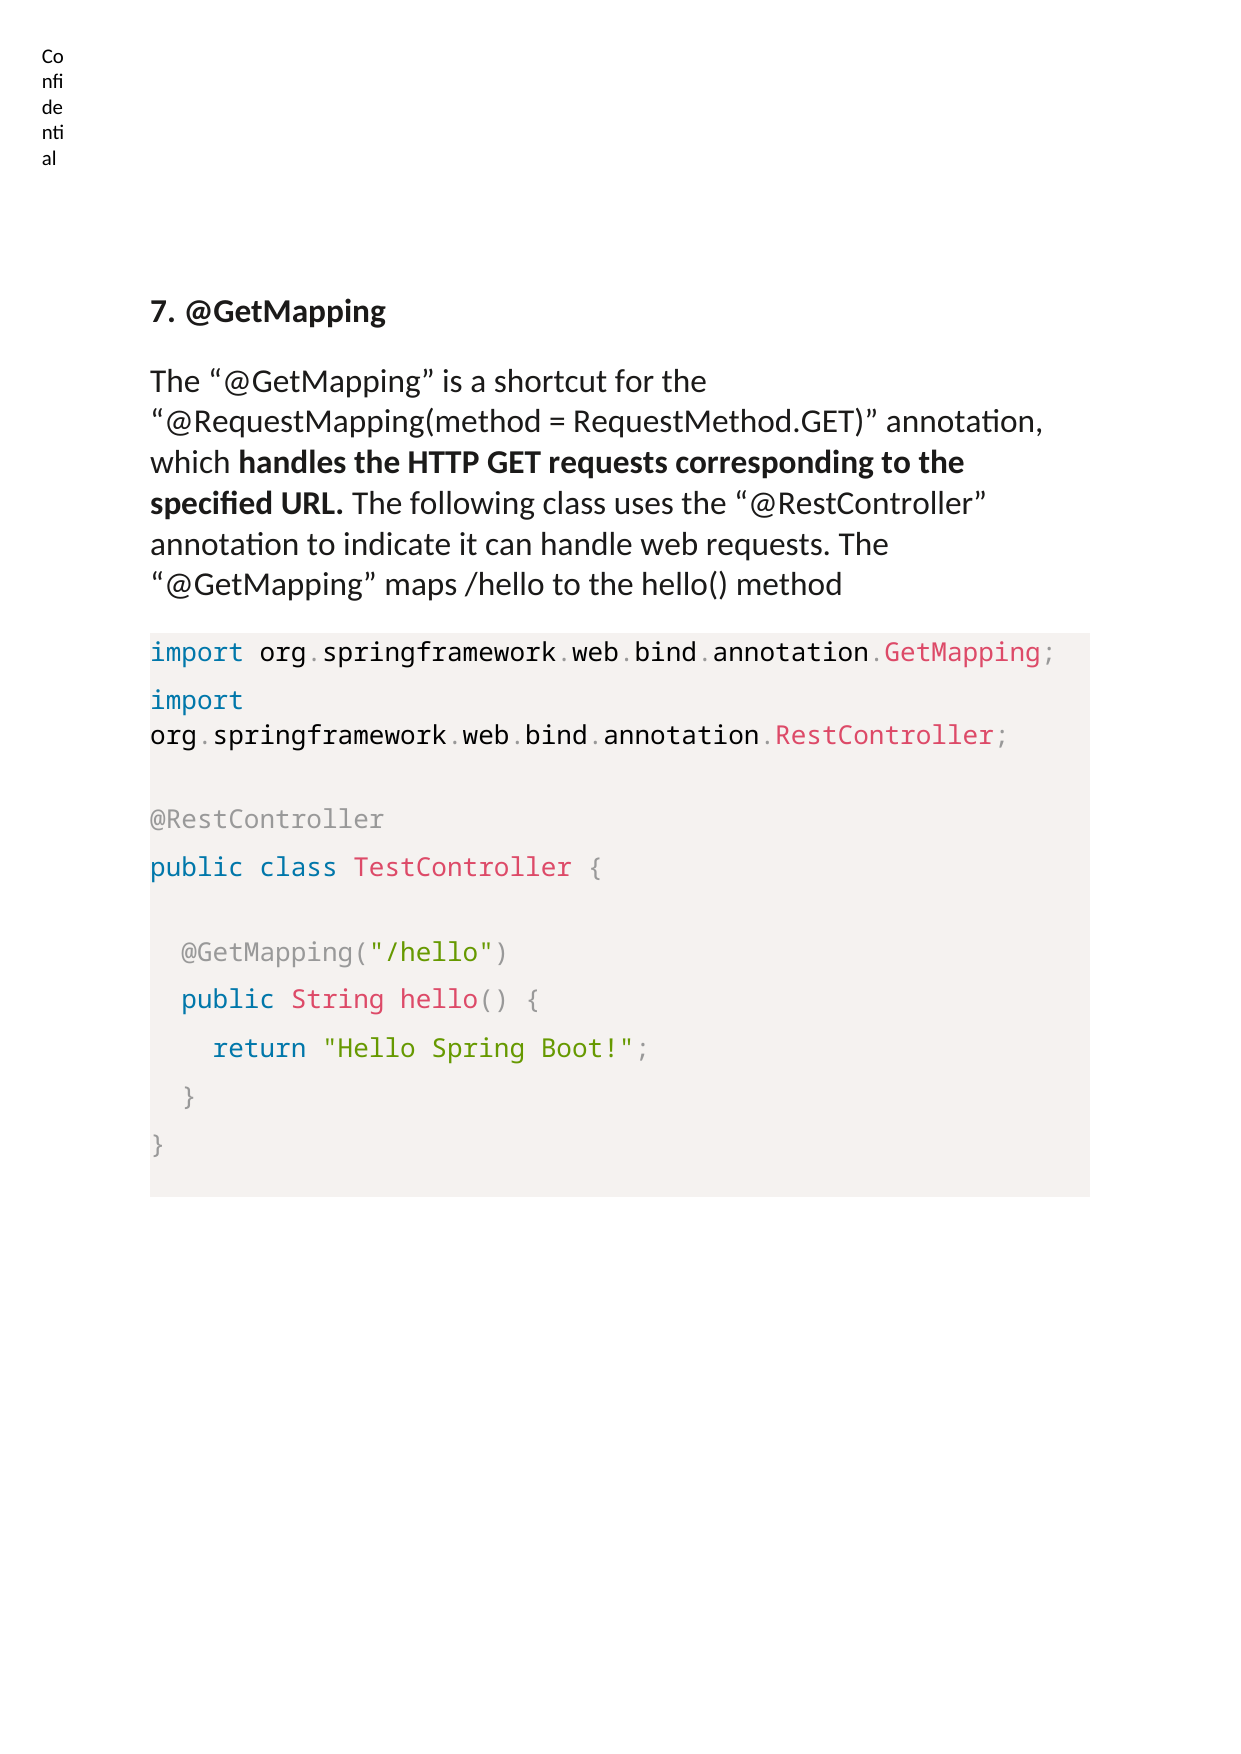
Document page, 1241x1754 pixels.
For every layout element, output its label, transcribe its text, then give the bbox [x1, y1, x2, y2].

text public class TestController { [150, 849, 1090, 884]
subtitle 7. @GetMapping [150, 290, 1090, 331]
text @RestController [150, 801, 1090, 836]
text import org.springframework.web.bind.annotation.RestController; [150, 681, 1090, 752]
text } [150, 1125, 1090, 1161]
text } [150, 1077, 1090, 1113]
text import org.springframework.web.bind.annotation.GetMapping; [150, 633, 1090, 669]
text return "Hello Spring Boot!"; [150, 1029, 1090, 1065]
text public String hello() { [150, 981, 1090, 1017]
text @GetMapping("/hello") [150, 933, 1090, 969]
